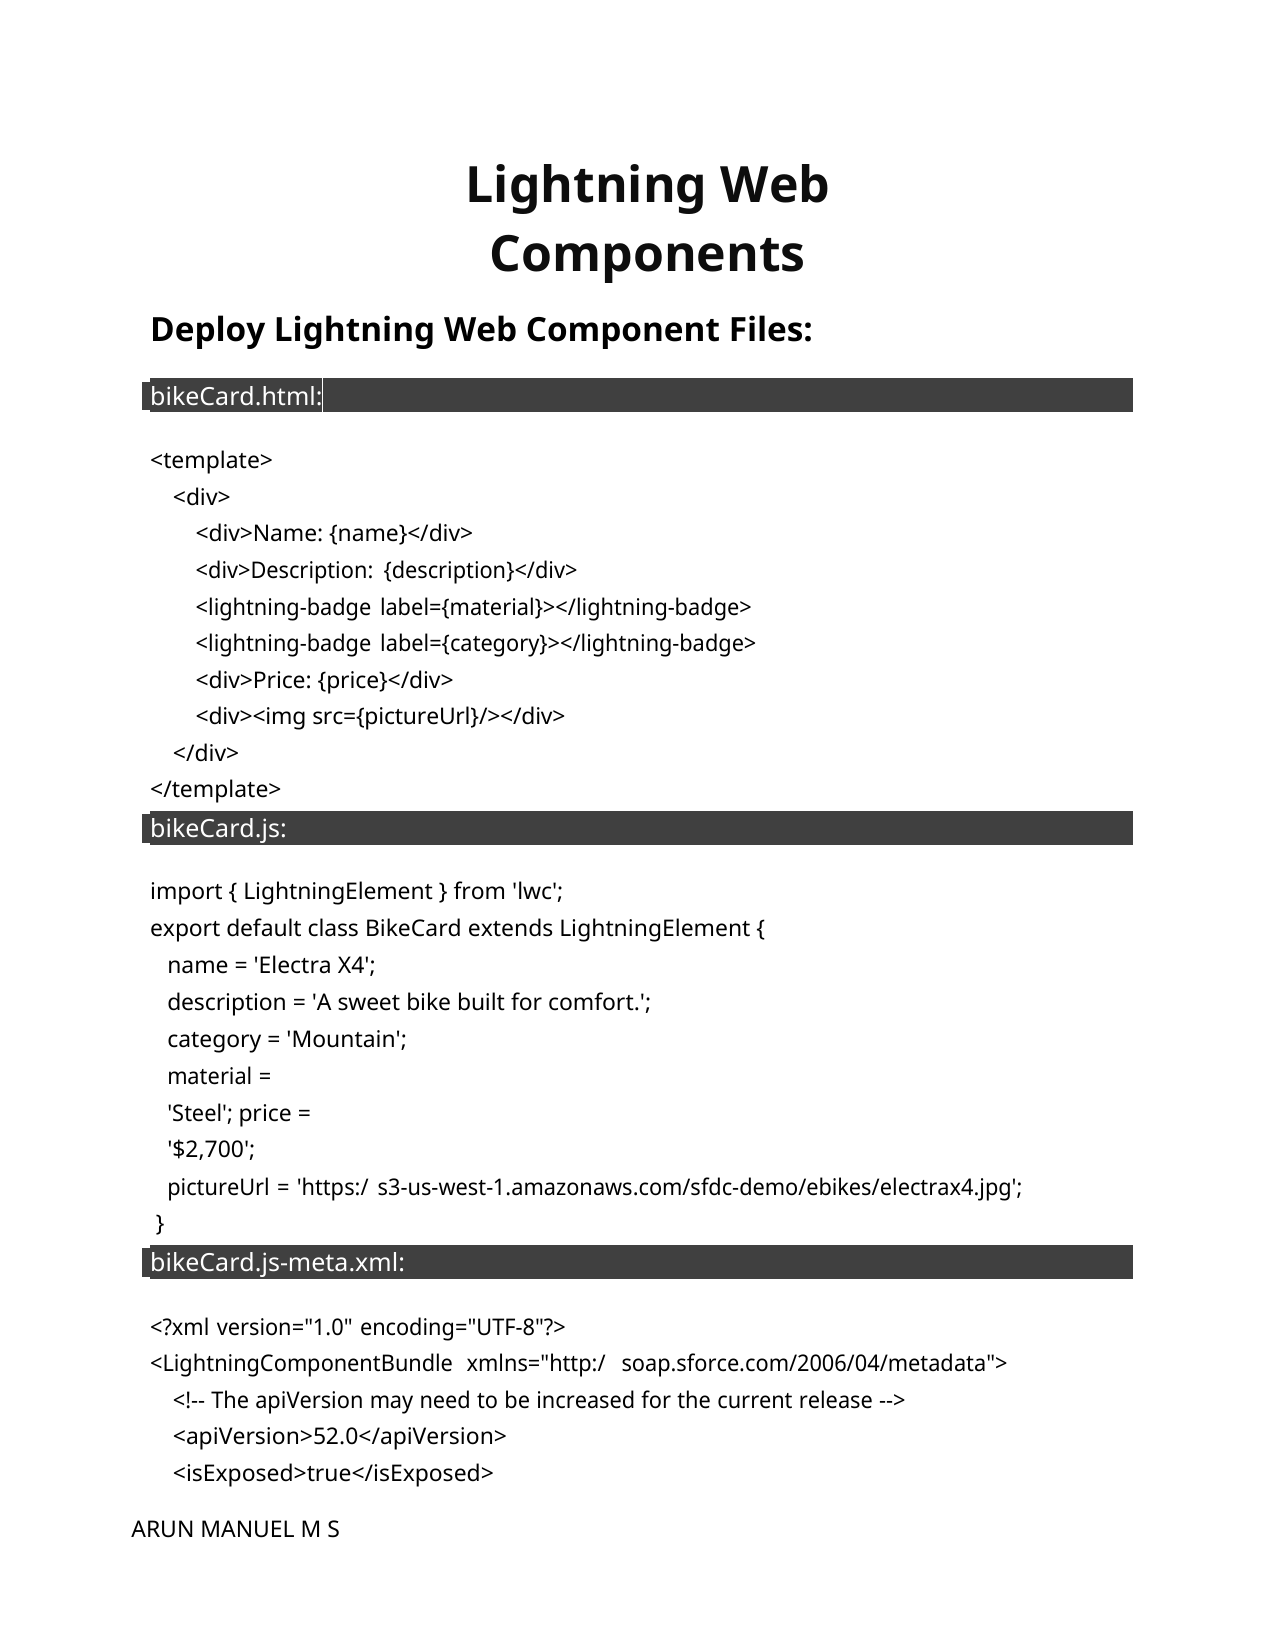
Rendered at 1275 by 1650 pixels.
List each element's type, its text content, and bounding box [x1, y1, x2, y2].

subtitle Deploy Lightning Web Component Files: [150, 306, 1144, 351]
text <div>Price: {price}</div> [195, 663, 1144, 695]
subtitle bikeCard.js-meta.xml: [142, 1244, 1144, 1279]
text import { LightningElement } from 'lwc'; [150, 875, 1144, 906]
text export default class BikeCard extends LightningElement { name = 'Electra X4'; [150, 912, 783, 980]
text description = 'A sweet bike built for comfort.'; category = 'Mountain'; [167, 986, 678, 1054]
text <?xml version="1.0" encoding="UTF-8"?> [150, 1311, 1144, 1342]
text </div> [173, 737, 1144, 768]
text <lightning-badge label={material}></lightning-badge> [195, 590, 1144, 622]
text <div><img src={pictureUrl}/></div> [195, 700, 1144, 731]
text <div>Description: {description}</div> [195, 554, 1144, 585]
text </template> [150, 773, 1144, 804]
text <!-- The apiVersion may need to be increased for the current release --> [173, 1384, 1144, 1415]
text <div>Name: {name}</div> [195, 517, 1144, 548]
text <apiVersion>52.0</apiVersion> [173, 1420, 1144, 1452]
text <div> [173, 481, 1144, 512]
text <LightningComponentBundle xmlns="http:/ soap.sforce.com/2006/04/metadata"> [150, 1347, 1144, 1378]
subtitle Lightning Web Components [311, 149, 985, 286]
text } [156, 1207, 1144, 1238]
text <lightning-badge label={category}></lightning-badge> [195, 627, 1144, 658]
text <isExposed>true</isExposed> [173, 1457, 1144, 1488]
text <template> [150, 444, 1144, 475]
text pictureUrl = 'https:/ s3-us-west-1.amazonaws.com/sfdc-demo/ebikes/electrax4.jpg'; [167, 1170, 1144, 1202]
text material = 'Steel'; price = '$2,700'; [167, 1059, 339, 1164]
